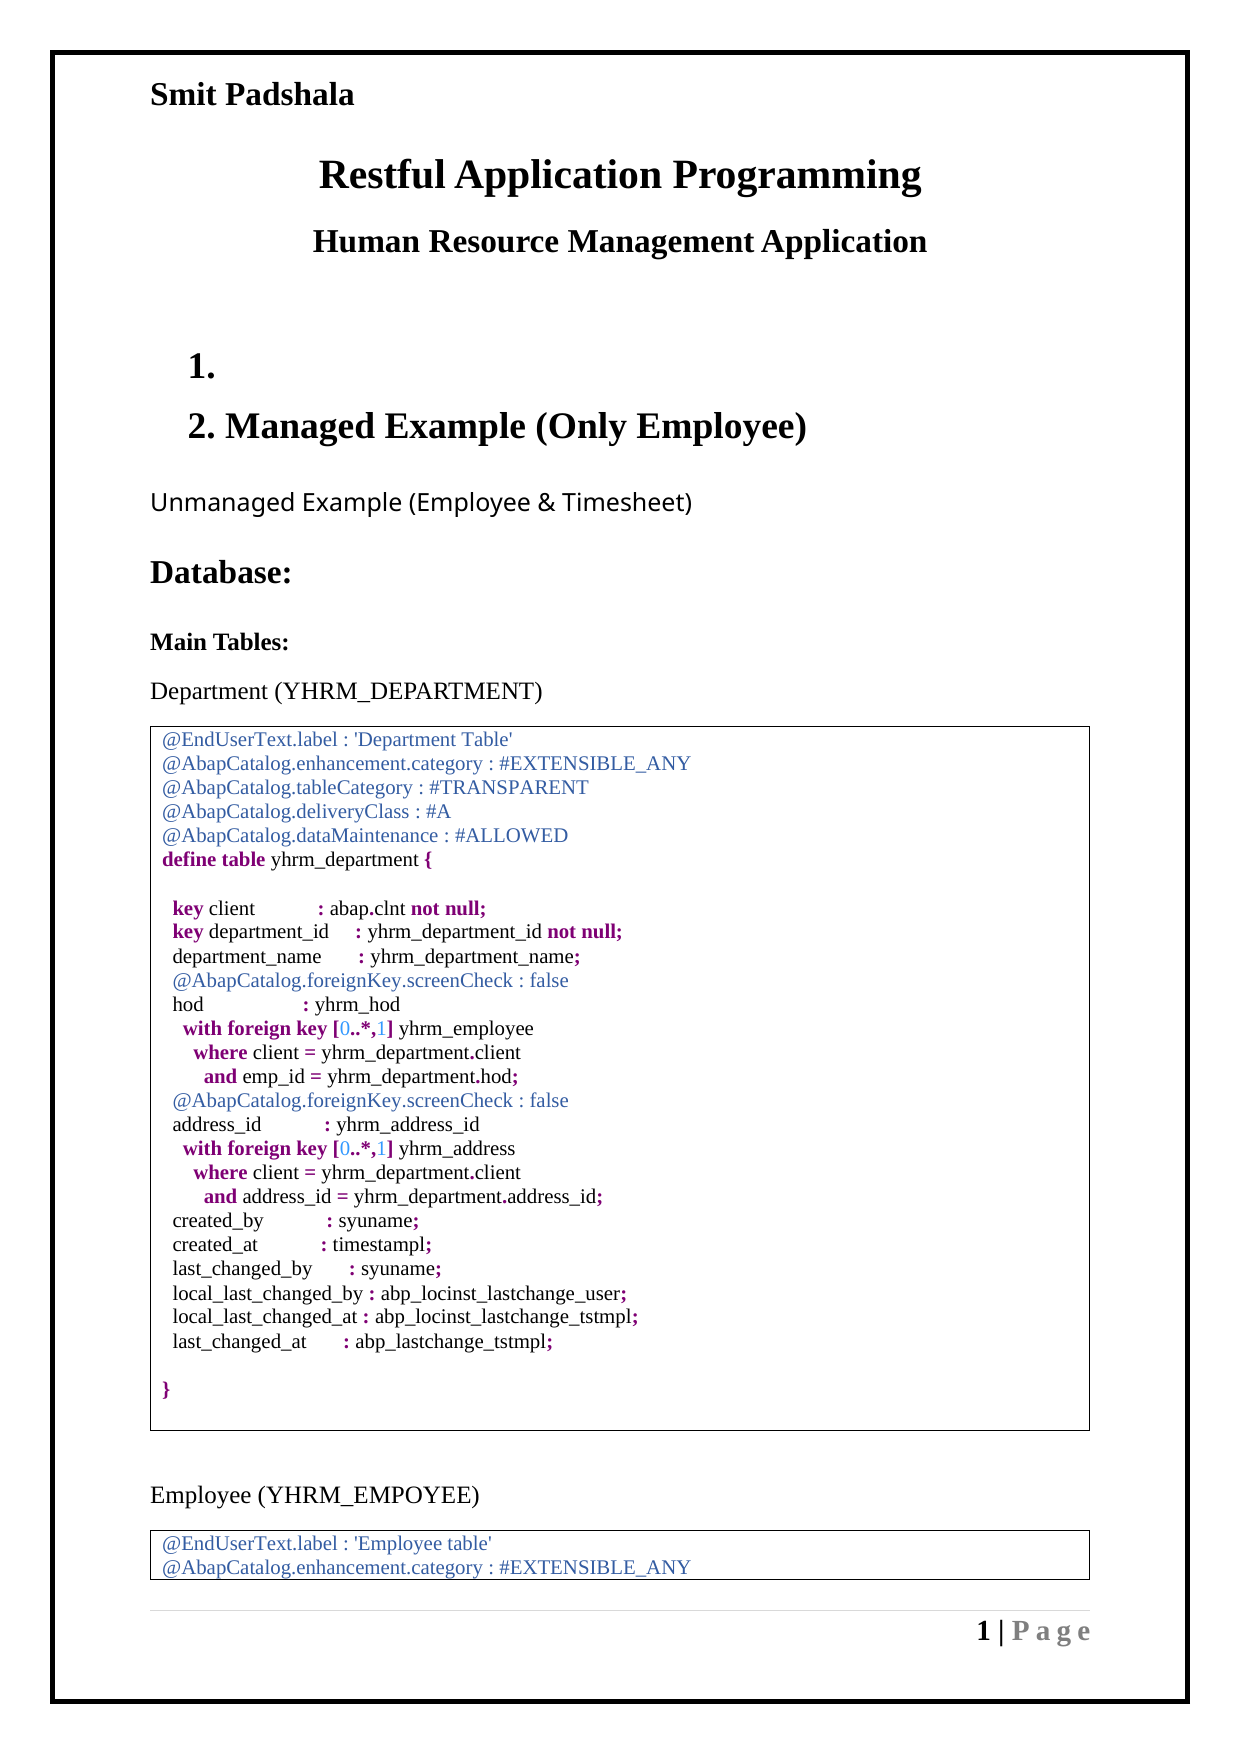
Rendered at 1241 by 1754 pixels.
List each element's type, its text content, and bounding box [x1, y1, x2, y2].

text Restful Application Programming [150, 150, 1090, 198]
table_header @EndUserText.label : 'Department Table' @AbapCatalog.enhancement.category : #EXTENSIBLE_ANY @AbapCatalog.tableCategory : #TRANSPARENT @AbapCatalog.deliveryClass : #A @AbapCatalog.dataMaintenance : #ALLOWED define table yhrm_department { key client : abap.clnt not null; key department_id : yhrm_department_id not null; department_name : yhrm_department_name; @AbapCatalog.foreignKey.screenCheck : false hod : yhrm_hod with foreign key [0..*,1] yhrm_employee where client = yhrm_department.client and emp_id = yhrm_department.hod; @AbapCatalog.foreignKey.screenCheck : false address_id : yhrm_address_id with foreign key [0..*,1] yhrm_address where client = yhrm_department.client and address_id = yhrm_department.address_id; created_by : syuname; created_at : timestampl; last_changed_by : syuname; local_last_changed_by : abp_locinst_lastchange_user; local_last_changed_at : abp_locinst_lastchange_tstmpl; last_changed_at : abp_lastchange_tstmpl; } [151, 727, 1089, 1429]
list Unmanaged Example (Employee & Timesheet) [187, 403, 1090, 446]
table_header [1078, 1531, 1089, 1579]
text Human Resource Management Application [150, 222, 1090, 260]
text Database: [150, 552, 1090, 591]
text Main Tables: [150, 627, 1090, 655]
text Employee (YHRM_EMPOYEE) [150, 1480, 1090, 1509]
text Department (YHRM_DEPARTMENT) [150, 676, 1090, 705]
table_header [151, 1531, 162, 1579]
list Managed Example (Only Employee) [187, 343, 1090, 386]
